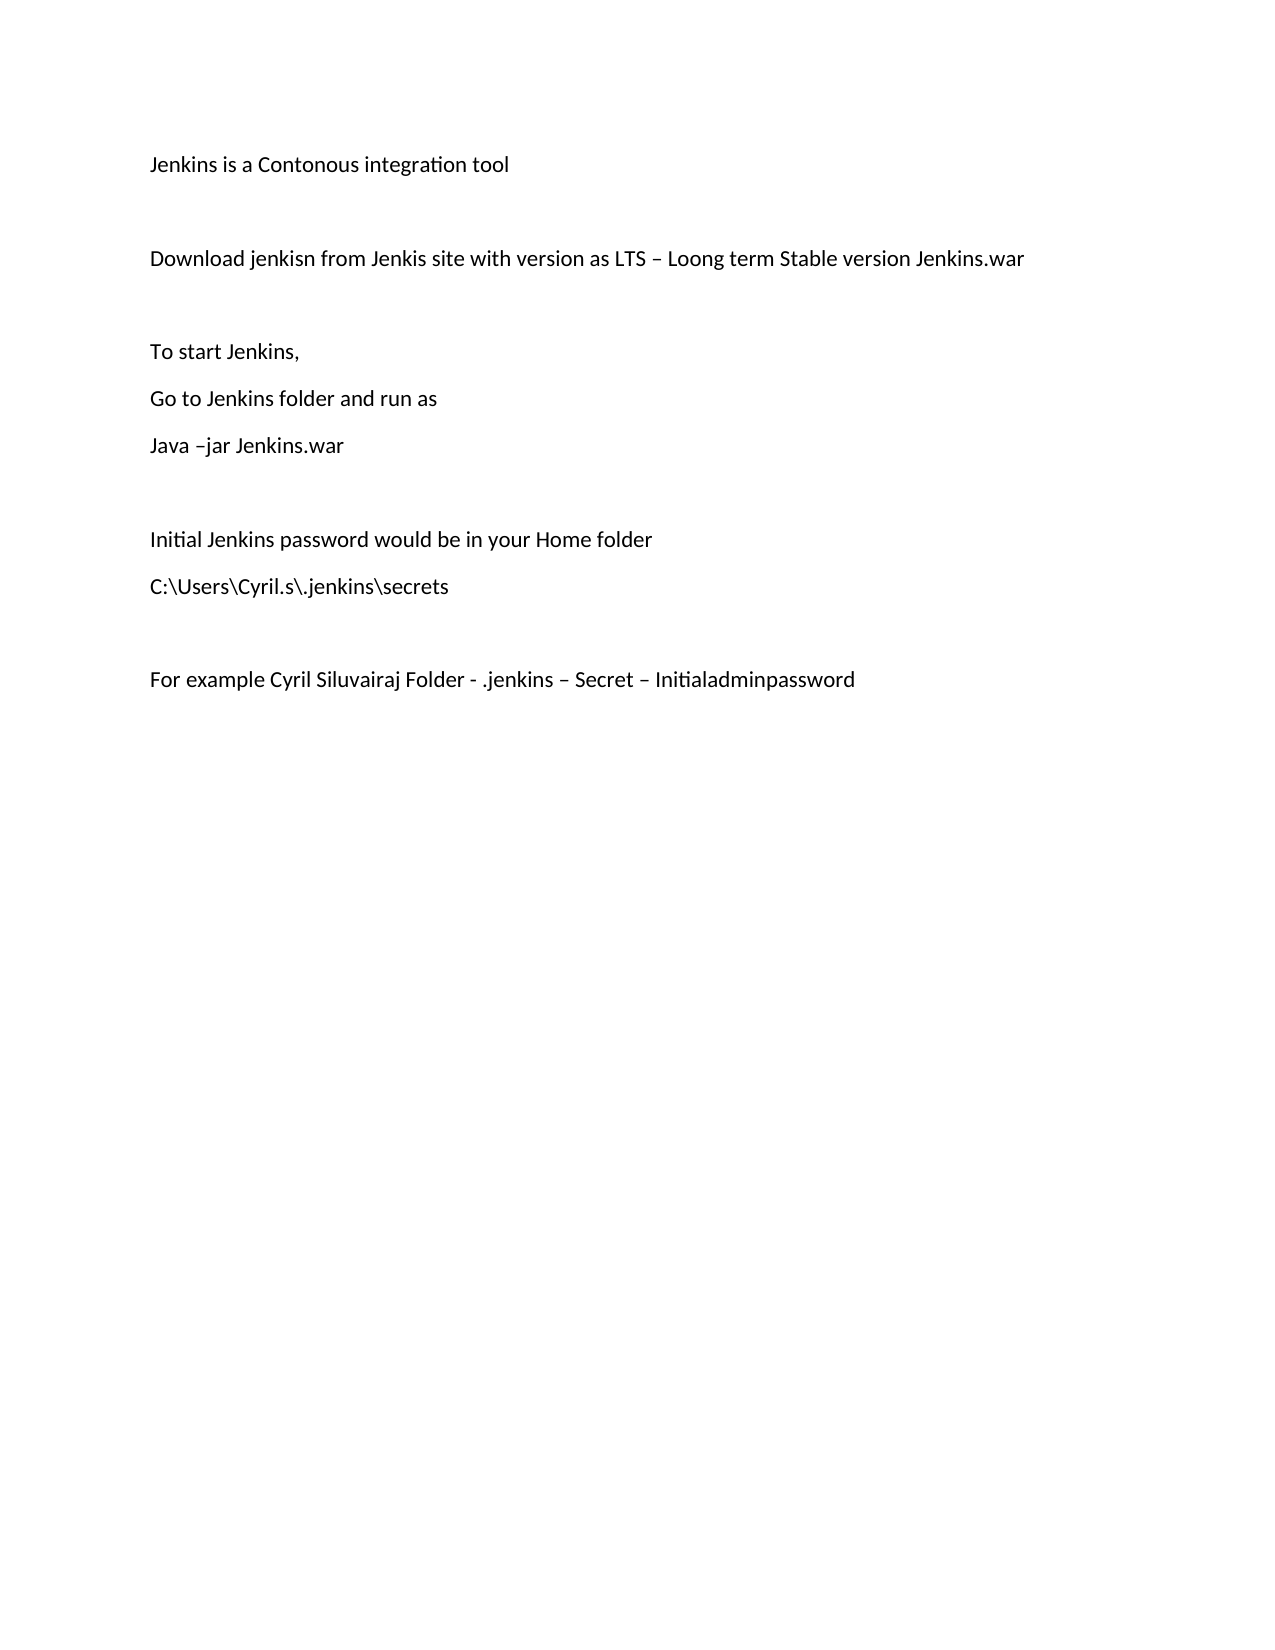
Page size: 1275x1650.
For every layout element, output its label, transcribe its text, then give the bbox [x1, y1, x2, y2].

text Jenkins is a Contonous integration tool [150, 150, 1125, 178]
text Download jenkisn from Jenkis site with version as LTS – Loong term Stable version Jenkins.war [150, 244, 1125, 272]
text For example Cyril Siluvairaj Folder - .jenkins – Secret – Initialadminpassword [150, 666, 1125, 694]
text C:\Users\Cyril.s\.jenkins\secrets [150, 572, 1125, 600]
text Java –jar Jenkins.war [150, 431, 1125, 459]
text Go to Jenkins folder and run as [150, 384, 1125, 412]
text To start Jenkins, [150, 337, 1125, 366]
text Initial Jenkins password would be in your Home folder [150, 525, 1125, 553]
